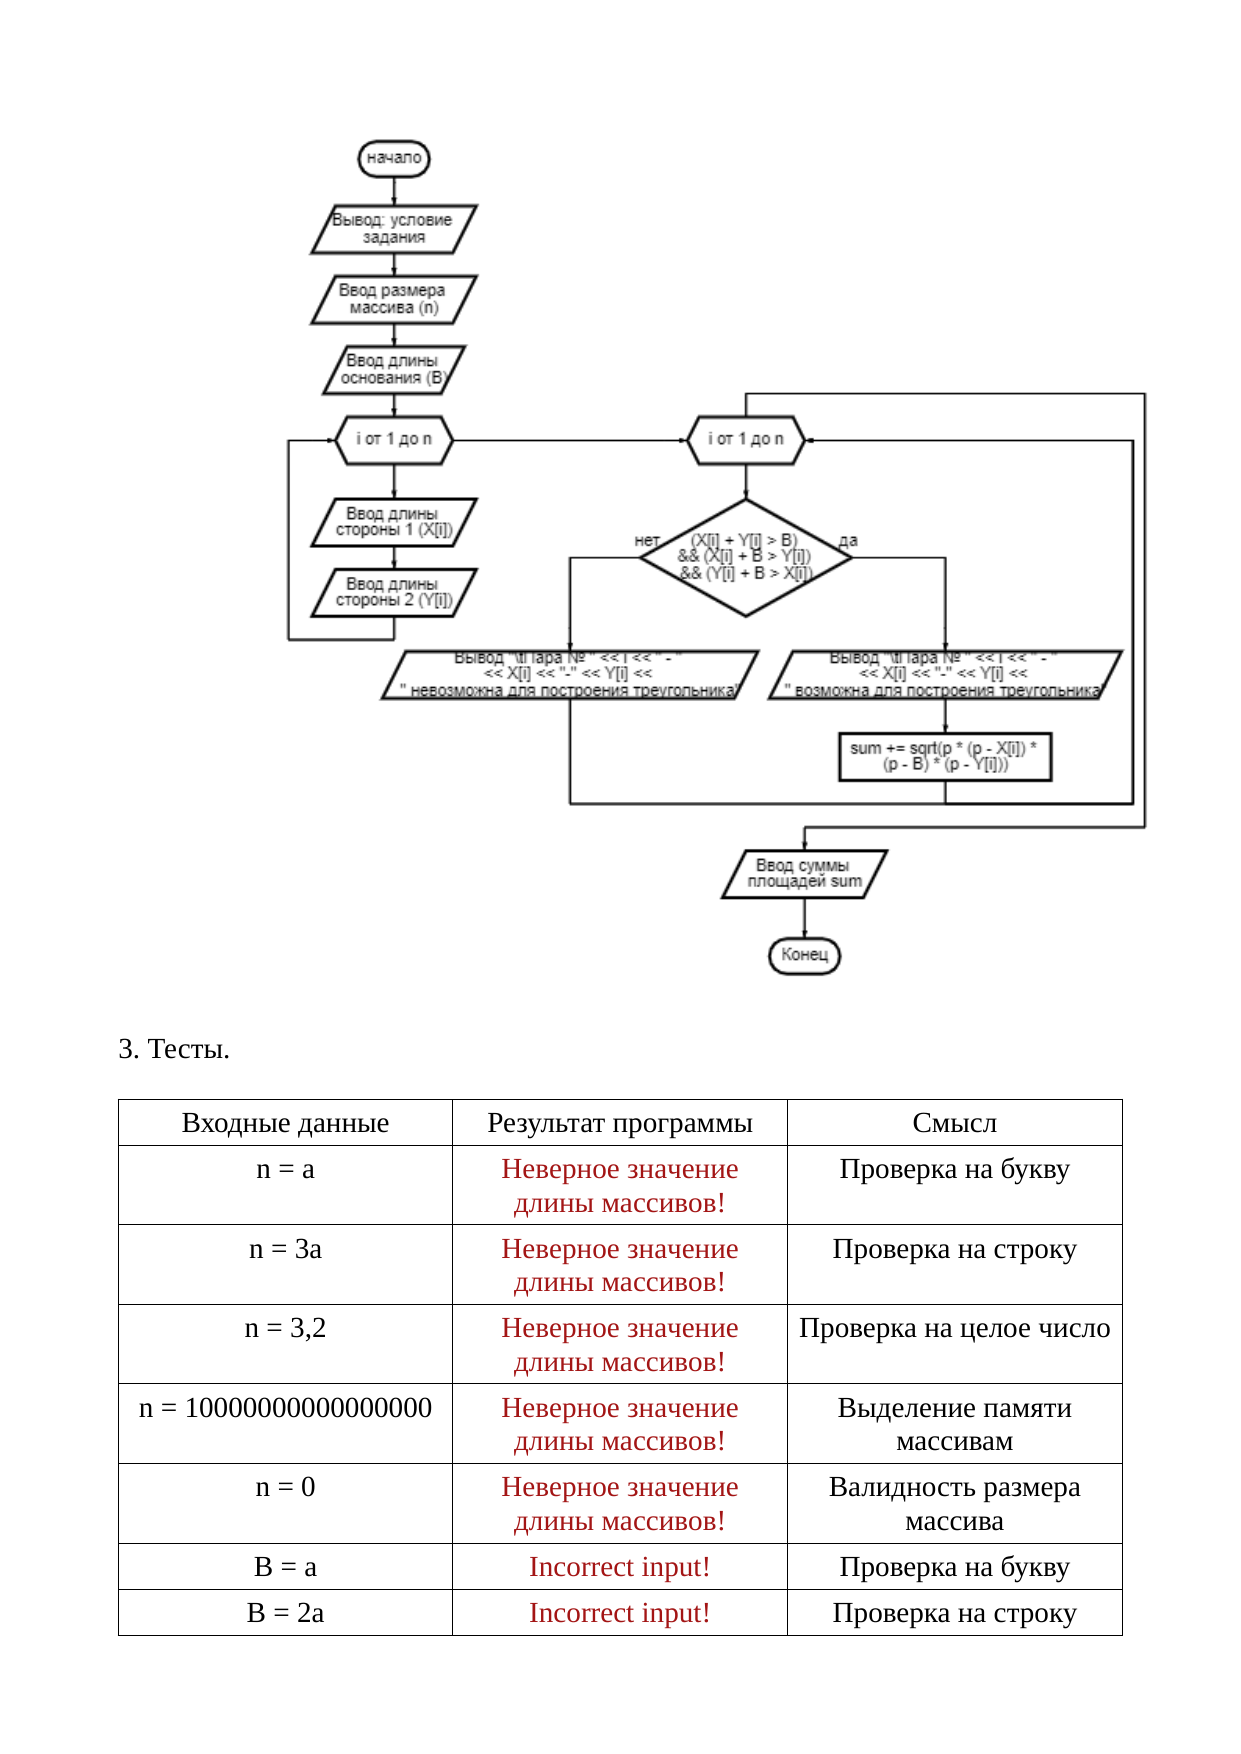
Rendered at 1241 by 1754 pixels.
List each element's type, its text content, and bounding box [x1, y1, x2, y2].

table_cell Неверное значение длины массивов! [453, 1464, 787, 1542]
table_cell Проверка на целое число [788, 1305, 1122, 1383]
text 3. Тесты. [118, 1031, 1122, 1065]
table_header Смысл [788, 1100, 1122, 1144]
table_cell Валидность размера массива [788, 1464, 1122, 1542]
table_cell n = 10000000000000000 [119, 1384, 452, 1463]
table_header Входные данные [119, 1100, 452, 1144]
table_cell Проверка на строку [788, 1590, 1122, 1634]
table_cell Проверка на букву [788, 1544, 1122, 1588]
picture [265, 118, 1169, 998]
table_cell n = 3a [119, 1225, 452, 1304]
table_cell Неверное значение длины массивов! [453, 1146, 787, 1224]
table_cell Выделение памяти массивам [788, 1384, 1122, 1463]
table_cell Проверка на строку [788, 1225, 1122, 1304]
table_cell n = 3,2 [119, 1305, 452, 1383]
table_cell Проверка на букву [788, 1146, 1122, 1224]
table_cell n = a [119, 1146, 452, 1224]
table_cell B = a [119, 1544, 452, 1588]
table_cell Incorrect input! [453, 1590, 787, 1634]
table_cell Incorrect input! [453, 1544, 787, 1588]
table_cell Неверное значение длины массивов! [453, 1305, 787, 1383]
table_cell Неверное значение длины массивов! [453, 1384, 787, 1463]
table_cell B = 2a [119, 1590, 452, 1634]
table_cell n = 0 [119, 1464, 452, 1542]
table_header Результат программы [453, 1100, 787, 1144]
table_cell Неверное значение длины массивов! [453, 1225, 787, 1304]
